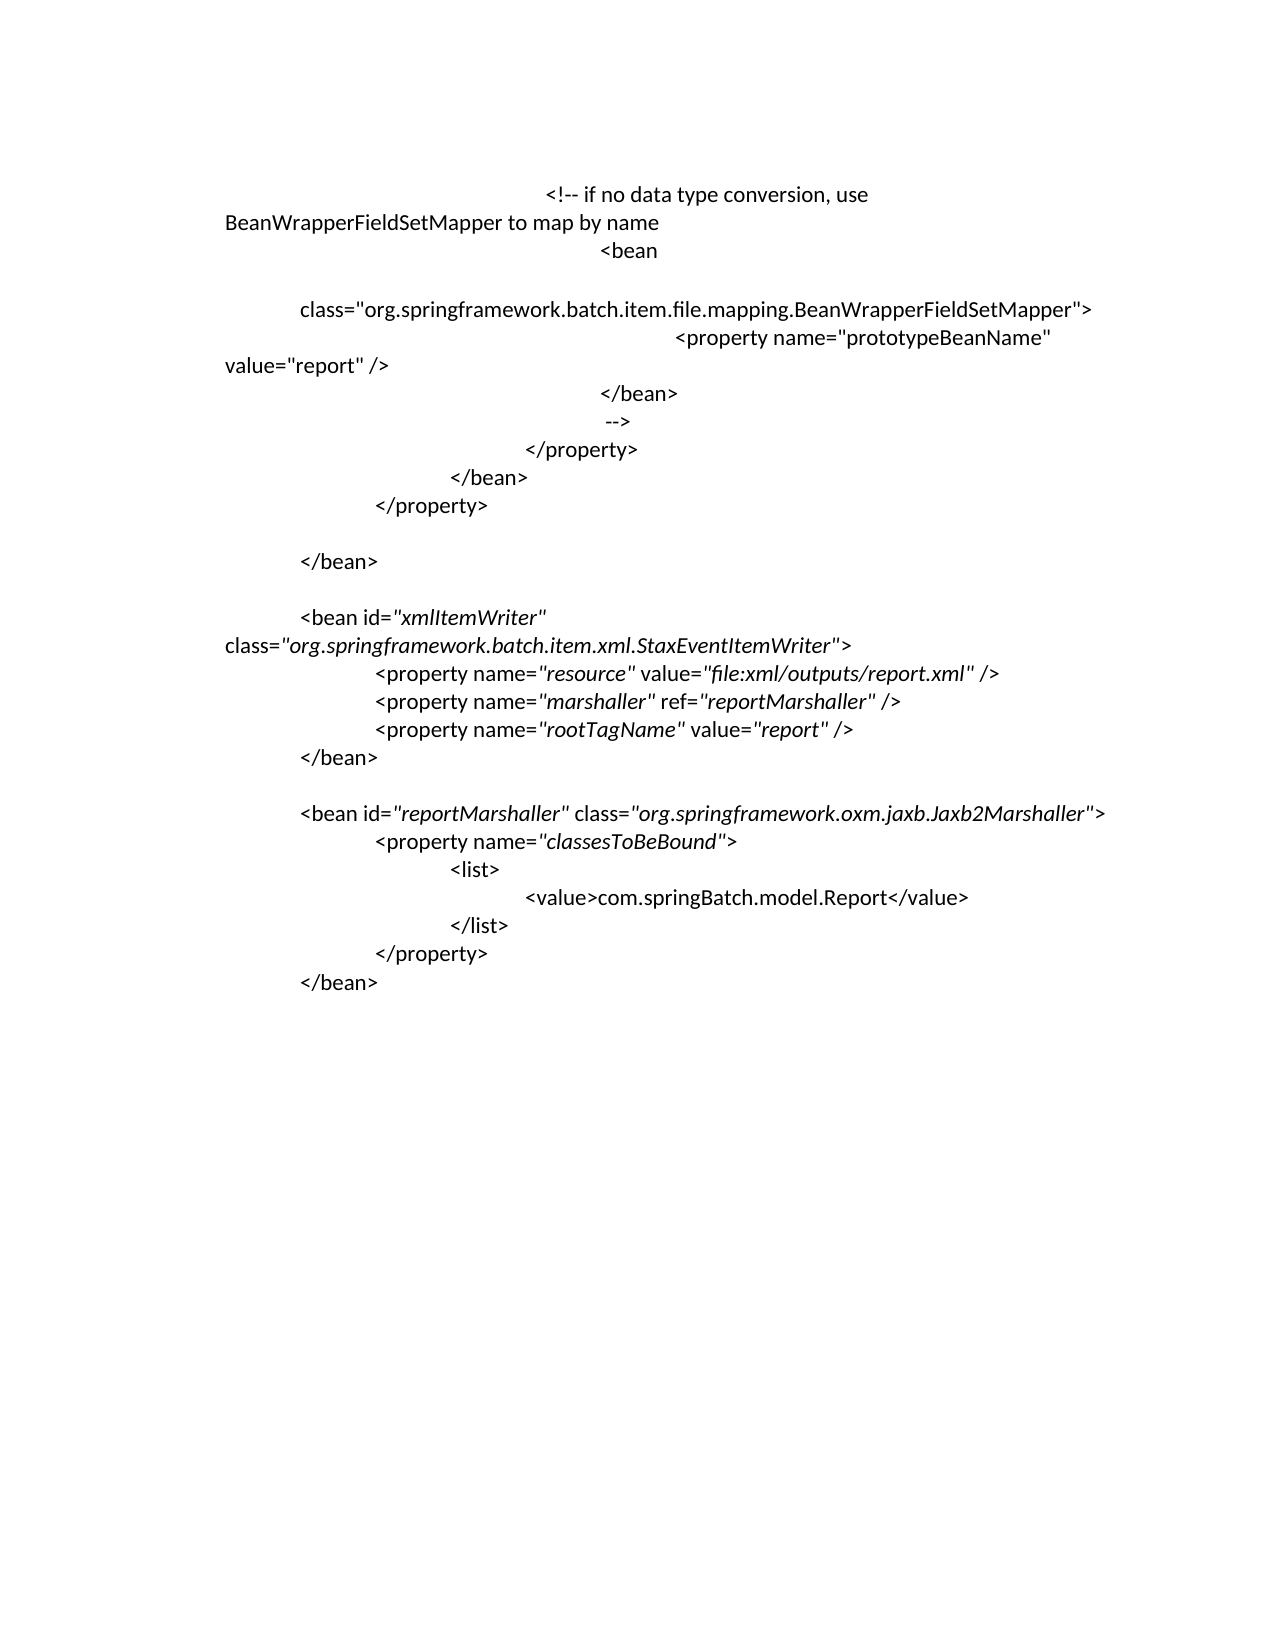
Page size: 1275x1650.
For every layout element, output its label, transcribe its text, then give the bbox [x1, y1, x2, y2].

text </property> [225, 435, 1125, 463]
text <property name="resource" value="file:xml/outputs/report.xml" /> [225, 659, 1125, 687]
text <property name="classesToBeBound"> [225, 827, 1125, 856]
text --> [225, 407, 1125, 435]
text <bean [225, 237, 1125, 264]
text </bean> [225, 379, 1125, 407]
text </list> [225, 912, 1125, 939]
text <bean id="reportMarshaller" class="org.springframework.oxm.jaxb.Jaxb2Marshaller"> [225, 799, 1125, 827]
text <property name="prototypeBeanName" value="report" /> [225, 323, 1125, 379]
text </property> [225, 939, 1125, 968]
text <property name="rootTagName" value="report" /> [225, 715, 1125, 743]
text <list> [225, 856, 1125, 883]
text </bean> [225, 547, 1125, 575]
text </bean> [225, 463, 1125, 491]
text <property name="marshaller" ref="reportMarshaller" /> [225, 687, 1125, 715]
text class="org.springframework.batch.item.file.mapping.BeanWrapperFieldSetMapper"> [225, 264, 1125, 323]
text </property> [225, 491, 1125, 519]
text </bean> [225, 968, 1125, 996]
text <value>com.springBatch.model.Report</value> [225, 883, 1125, 912]
text </bean> [225, 743, 1125, 771]
text <bean id="xmlItemWriter" class="org.springframework.batch.item.xml.StaxEventItemWriter"> [225, 603, 1125, 659]
text <!-- if no data type conversion, use BeanWrapperFieldSetMapper to map by name [225, 181, 1125, 237]
